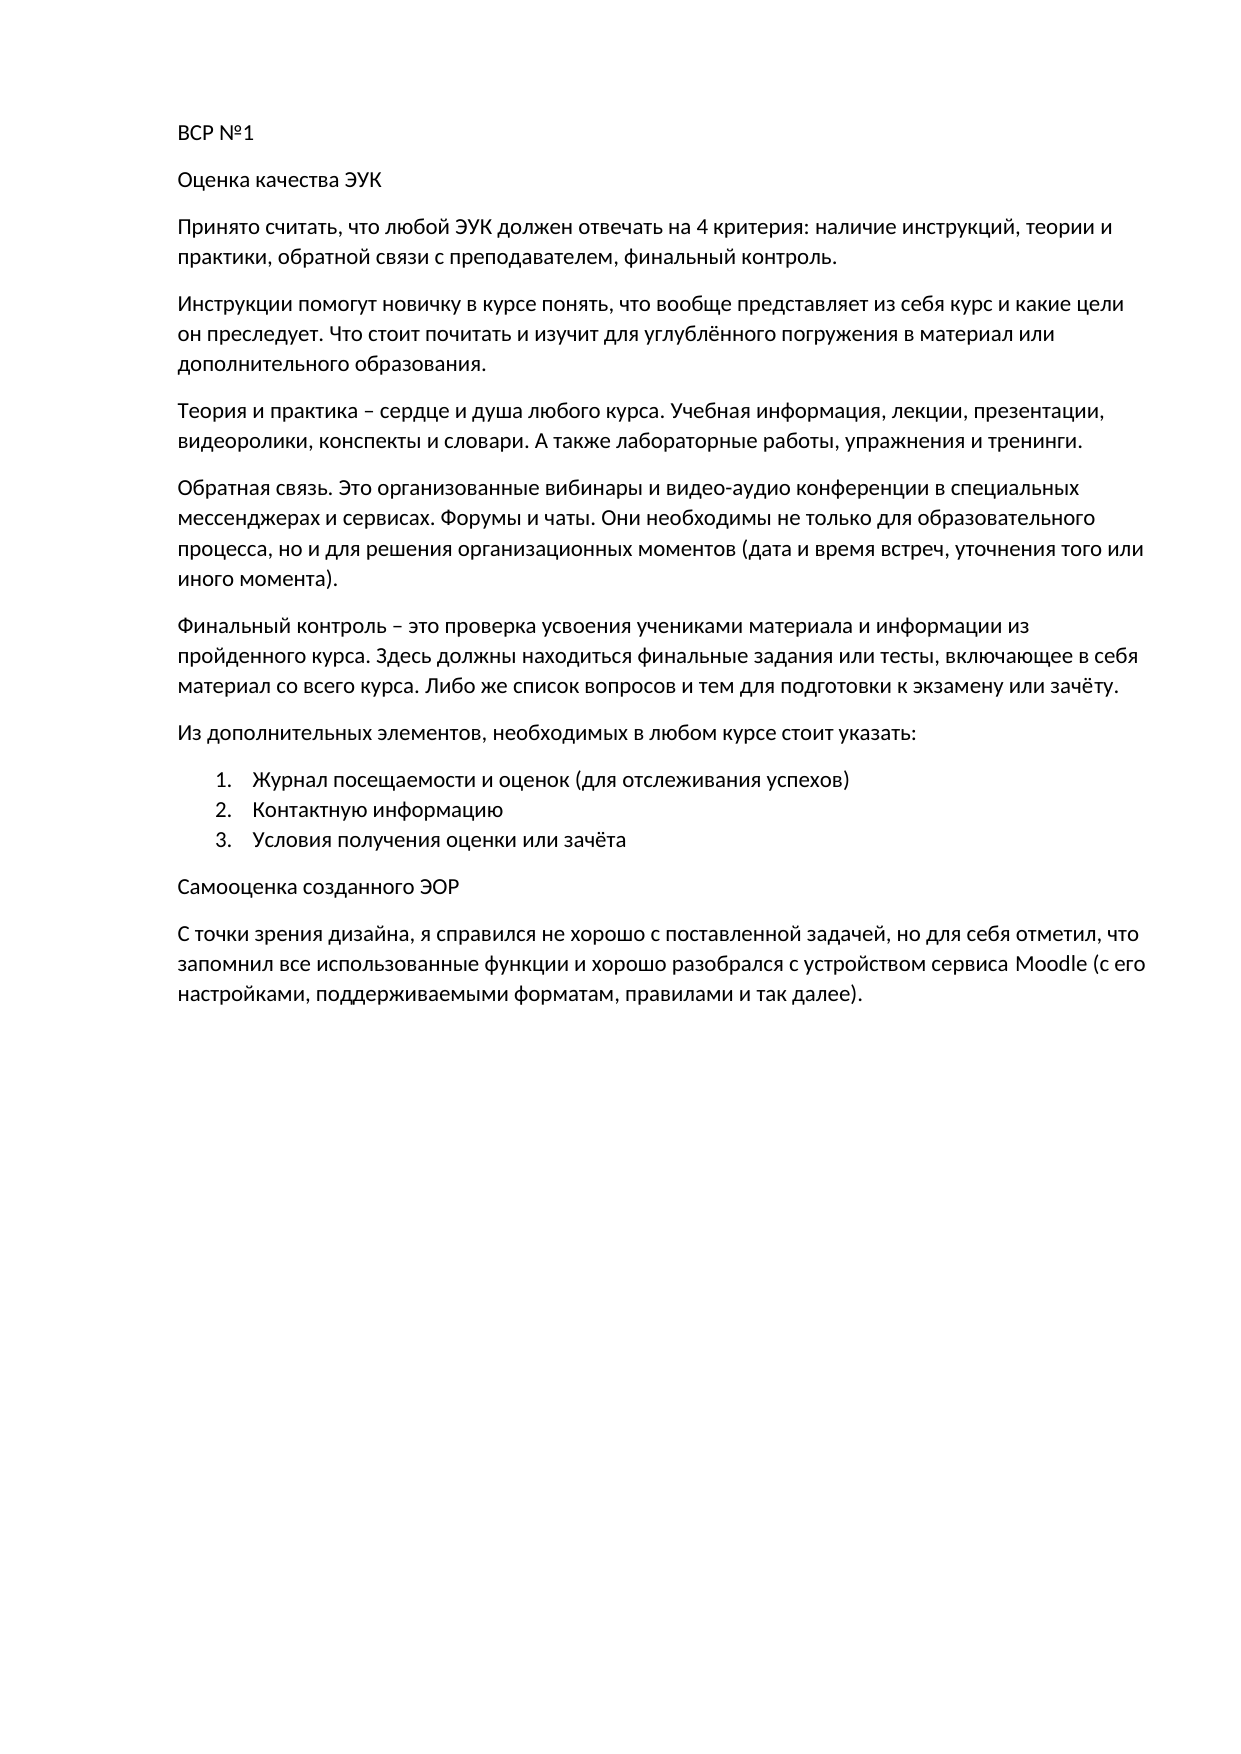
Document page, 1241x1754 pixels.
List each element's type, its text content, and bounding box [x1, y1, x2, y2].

list Журнал посещаемости и оценок (для отслеживания успехов) [215, 765, 1152, 793]
text С точки зрения дизайна, я справился не хорошо с поставленной задачей, но для себя отметил, что запомнил все использованные функции и хорошо разобрался с устройством сервиса Moodle (с его настройками, поддерживаемыми форматам, правилами и так далее). [177, 919, 1152, 1008]
text ВСР №1 [177, 118, 1152, 146]
text Обратная связь. Это организованные вибинары и видео-аудио конференции в специальных мессенджерах и сервисах. Форумы и чаты. Они необходимы не только для образовательного процесса, но и для решения организационных моментов (дата и время встреч, уточнения того или иного момента). [177, 473, 1152, 592]
list Контактную информацию [215, 795, 1152, 823]
text Принято считать, что любой ЭУК должен отвечать на 4 критерия: наличие инструкций, теории и практики, обратной связи с преподавателем, финальный контроль. [177, 212, 1152, 270]
text Из дополнительных элементов, необходимых в любом курсе стоит указать: [177, 718, 1152, 746]
text Самооценка созданного ЭОР [177, 872, 1152, 900]
list Условия получения оценки или зачёта [215, 825, 1152, 853]
text Оценка качества ЭУК [177, 165, 1152, 193]
text Финальный контроль – это проверка усвоения учениками материала и информации из пройденного курса. Здесь должны находиться финальные задания или тесты, включающее в себя материал со всего курса. Либо же список вопросов и тем для подготовки к экзамену или зачёту. [177, 611, 1152, 699]
text Теория и практика – сердце и душа любого курса. Учебная информация, лекции, презентации, видеоролики, конспекты и словари. А также лабораторные работы, упражнения и тренинги. [177, 396, 1152, 454]
text Инструкции помогут новичку в курсе понять, что вообще представляет из себя курс и какие цели он преследует. Что стоит почитать и изучит для углублённого погружения в материал или дополнительного образования. [177, 289, 1152, 377]
